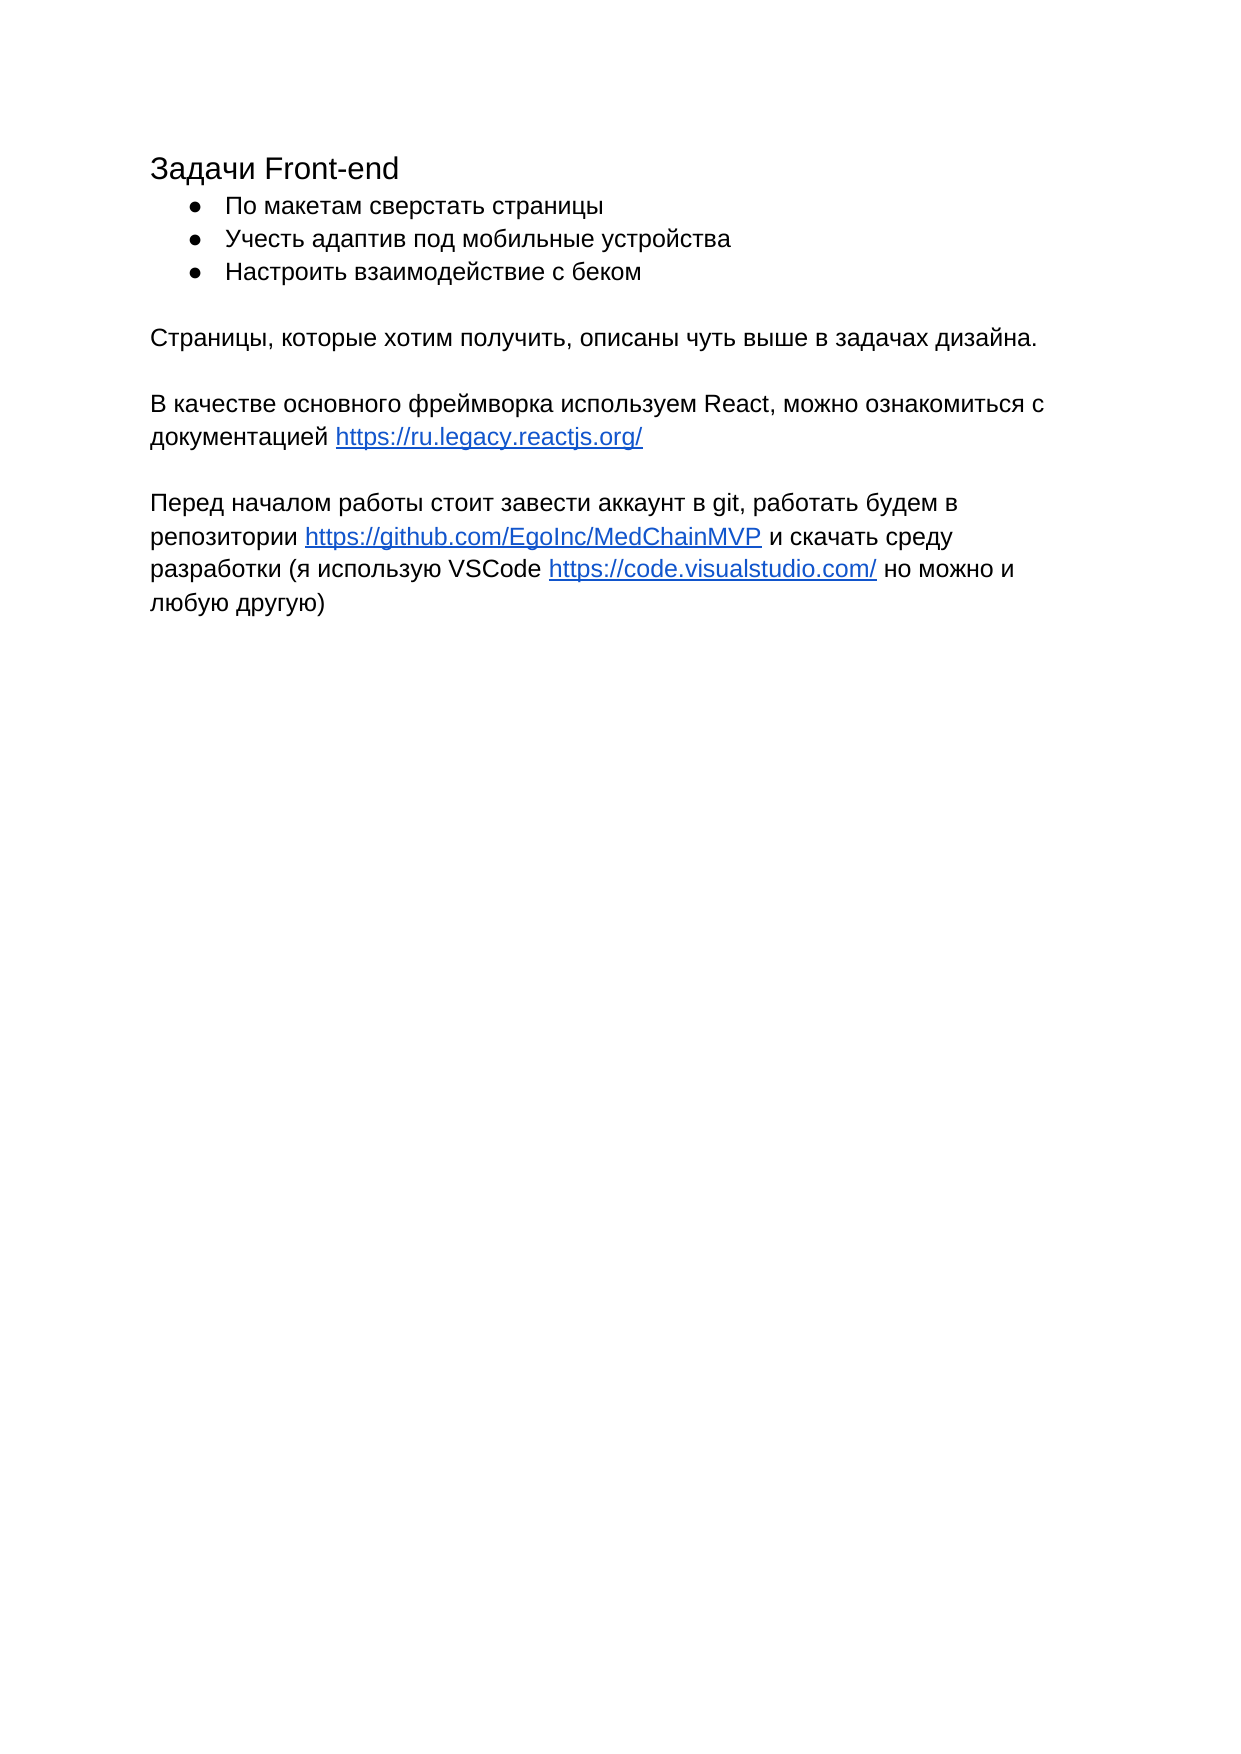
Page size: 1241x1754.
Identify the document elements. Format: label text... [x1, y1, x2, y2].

text Страницы, которые хотим получить, описаны чуть выше в задачах дизайна. [150, 323, 1090, 352]
list Учесть адаптив под мобильные устройства [187, 224, 1090, 253]
text Перед началом работы стоит завести аккаунт в git, работать будем в репозитории https://github.com/EgoInc/MedChainMVP и скачать среду разработки (я использую VSCode https://code.visualstudio.com/ но можно и любую другую) [150, 488, 1090, 616]
text Задачи Front-end [150, 150, 1090, 186]
list Настроить взаимодействие с беком [187, 257, 1090, 286]
text В качестве основного фреймворка используем React, можно ознакомиться с документацией https://ru.legacy.reactjs.org/ [150, 389, 1090, 451]
list По макетам сверстать страницы [187, 191, 1090, 220]
